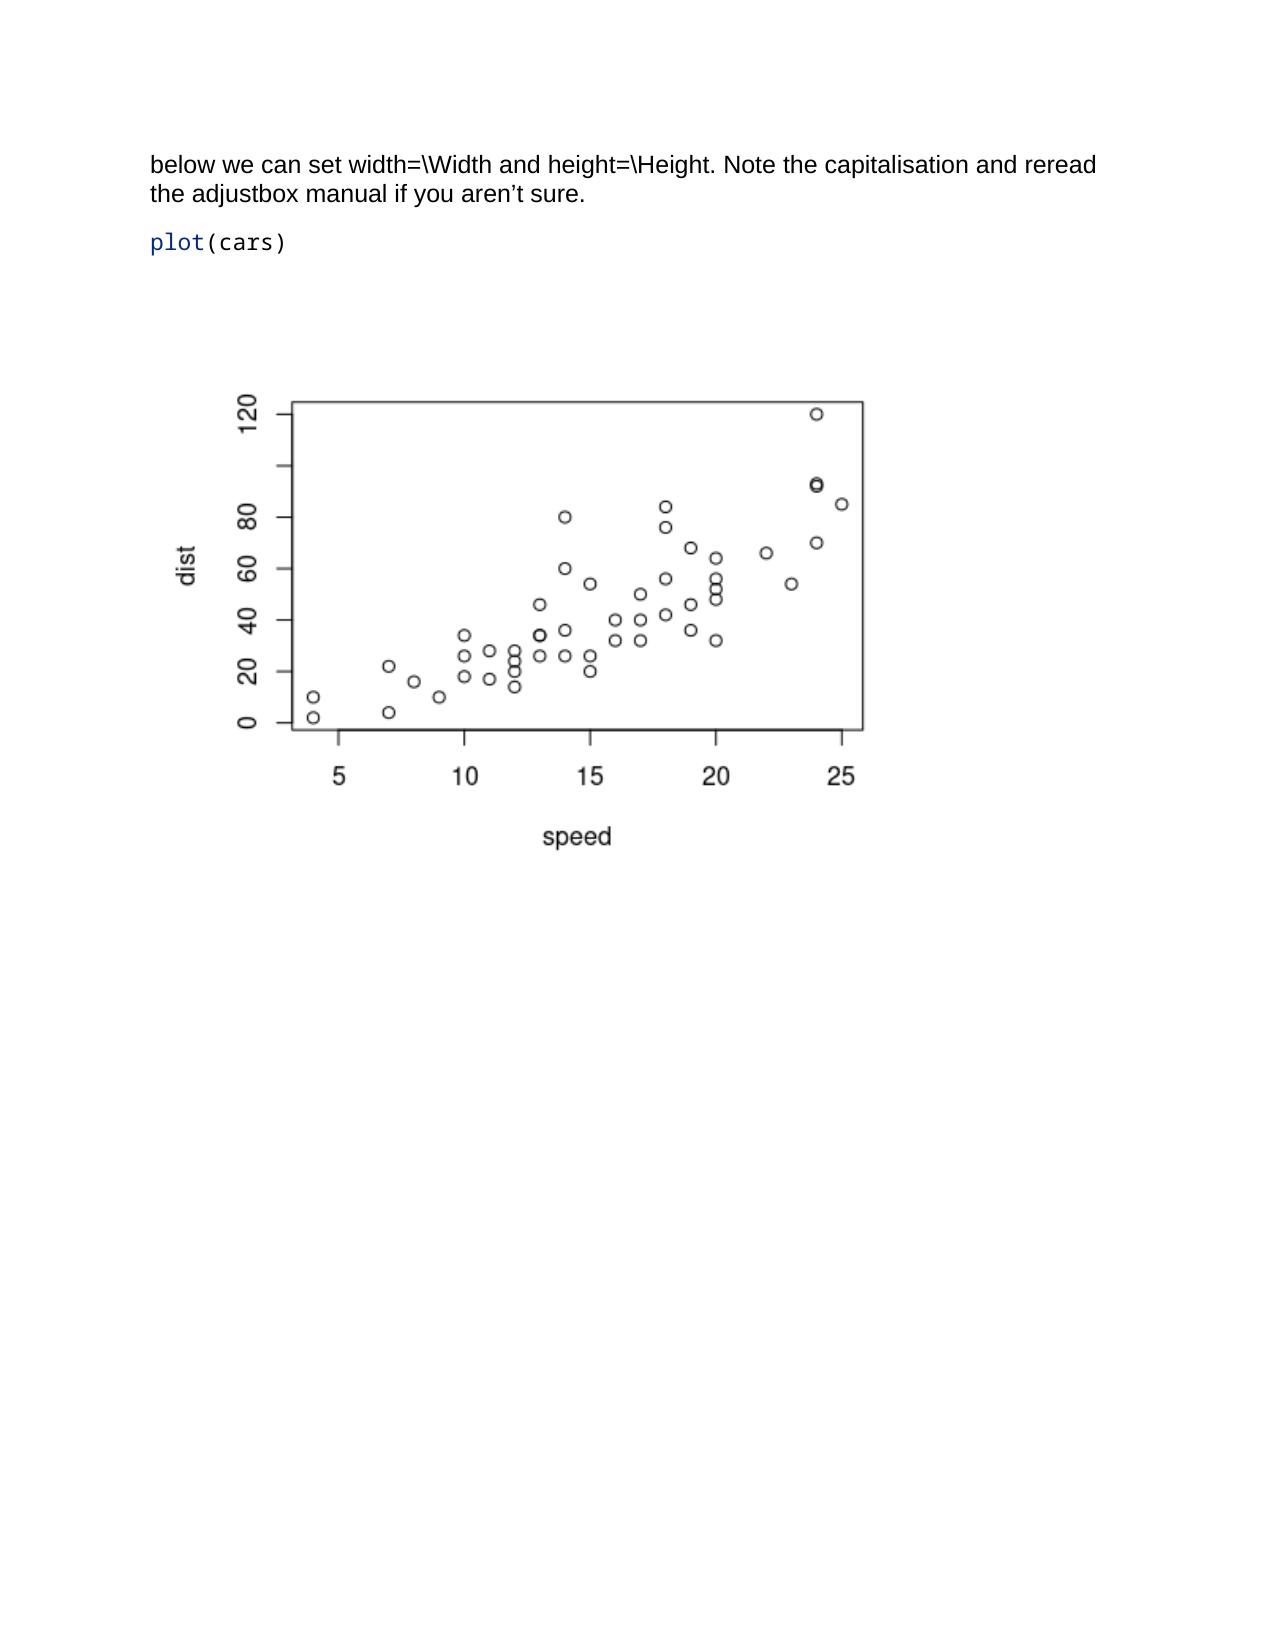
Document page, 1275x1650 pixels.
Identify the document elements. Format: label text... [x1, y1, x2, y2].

text plot(cars) [150, 226, 1125, 257]
picture [168, 278, 927, 885]
